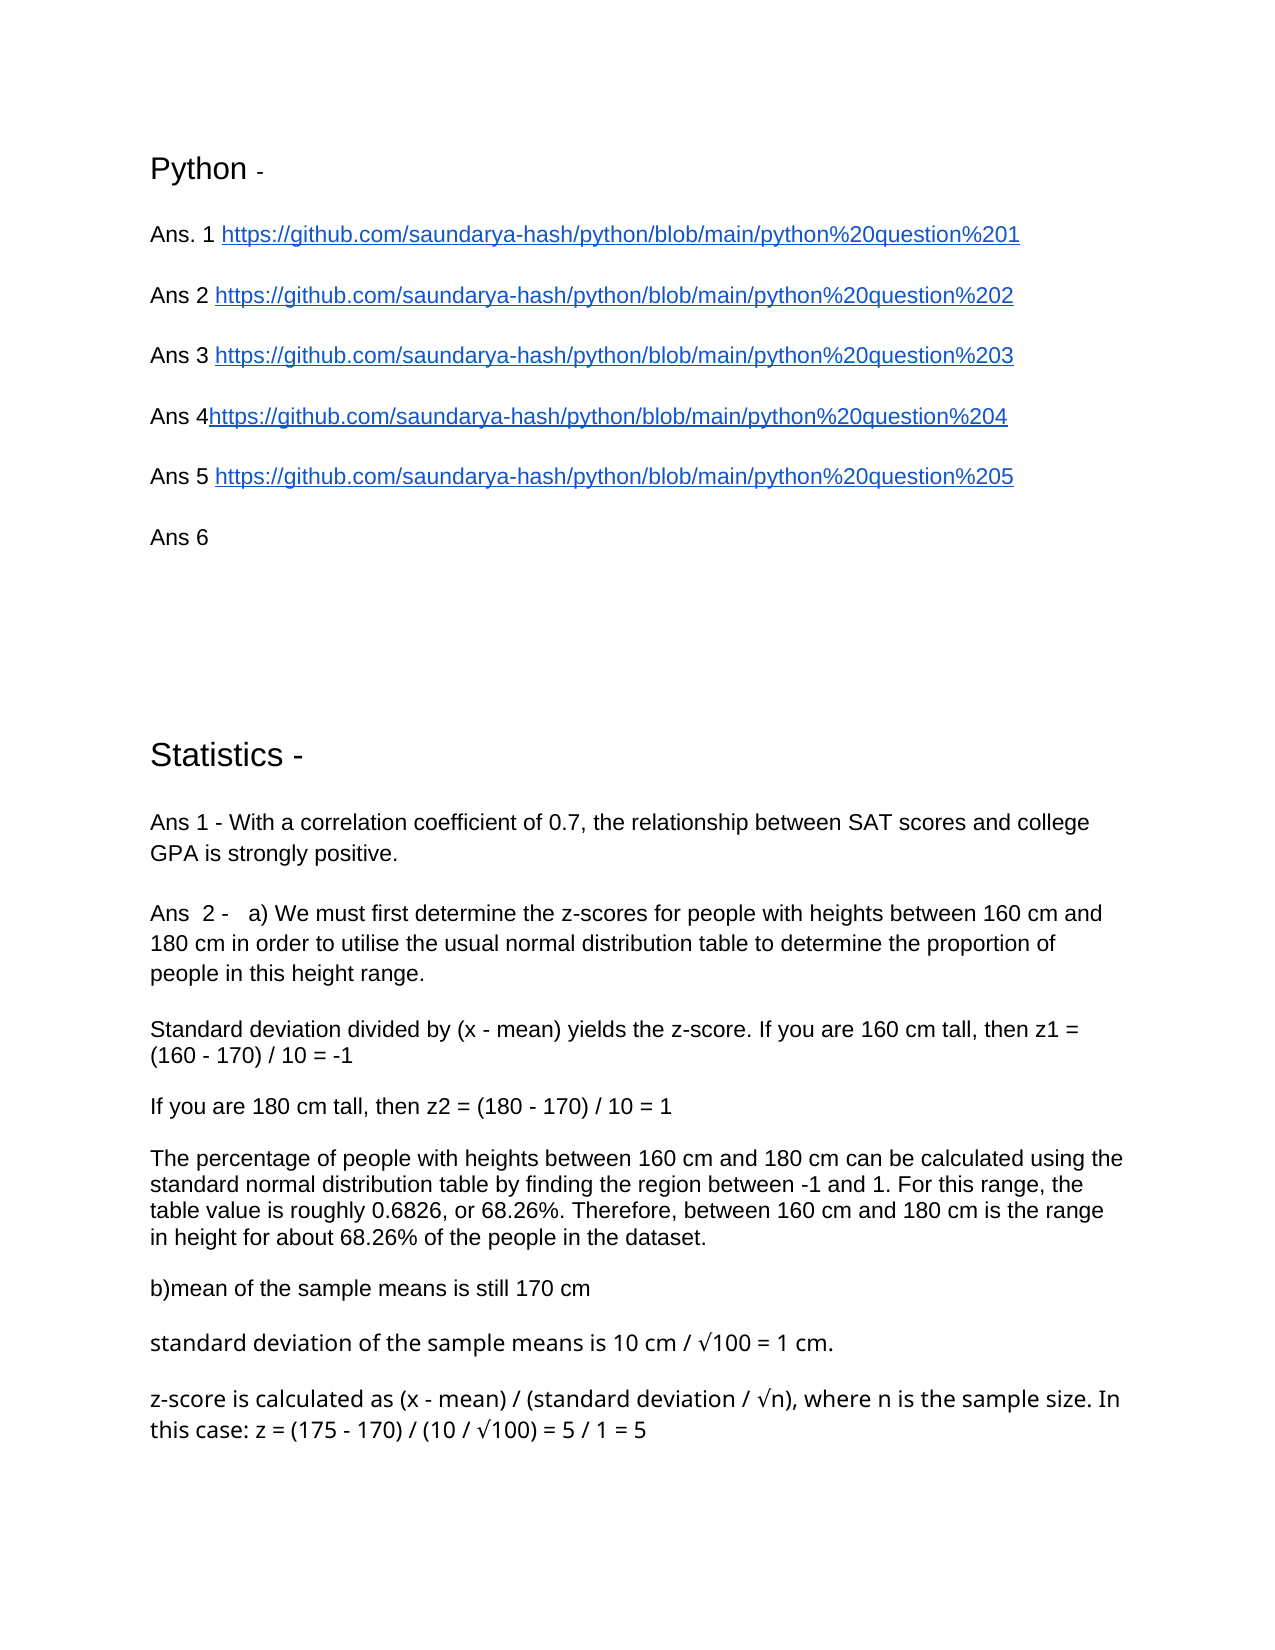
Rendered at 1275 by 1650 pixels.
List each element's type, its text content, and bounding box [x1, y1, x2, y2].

text Standard deviation divided by (x - mean) yields the z-score. If you are 160 cm tall, then z1 = (160 - 170) / 10 = -1 [150, 1016, 1125, 1068]
text standard deviation of the sample means is 10 cm / √100 = 1 cm. [150, 1326, 1125, 1358]
text If you are 180 cm tall, then z2 = (180 - 170) / 10 = 1 [150, 1093, 1125, 1120]
text b)mean of the sample means is still 170 cm [150, 1275, 1125, 1301]
text Ans 1 - With a correlation coefficient of 0.7, the relationship between SAT scores and college GPA is strongly positive. [150, 809, 1125, 866]
text Python - [150, 150, 1125, 186]
text Ans 2 https://github.com/saundarya-hash/python/blob/main/python%20question%202 [150, 282, 1125, 308]
text Ans 4https://github.com/saundarya-hash/python/blob/main/python%20question%204 [150, 403, 1125, 429]
text Ans 2 - a) We must first determine the z-scores for people with heights between 160 cm and 180 cm in order to utilise the usual normal distribution table to determine the proportion of people in this height range. [150, 900, 1125, 987]
text Ans 5 https://github.com/saundarya-hash/python/blob/main/python%20question%205 [150, 463, 1125, 489]
text Ans 6 [150, 523, 1125, 550]
text The percentage of people with heights between 160 cm and 180 cm can be calculated using the standard normal distribution table by finding the region between -1 and 1. For this range, the table value is roughly 0.6826, or 68.26%. Therefore, between 160 cm and 180 cm is the range in height for about 68.26% of the people in the dataset. [150, 1145, 1125, 1250]
text Ans. 1 https://github.com/saundarya-hash/python/blob/main/python%20question%201 [150, 221, 1125, 248]
text Ans 3 https://github.com/saundarya-hash/python/blob/main/python%20question%203 [150, 342, 1125, 369]
text Statistics - [150, 735, 1125, 773]
text z-score is calculated as (x - mean) / (standard deviation / √n), where n is the sample size. In this case: z = (175 - 170) / (10 / √100) = 5 / 1 = 5 [150, 1383, 1125, 1445]
